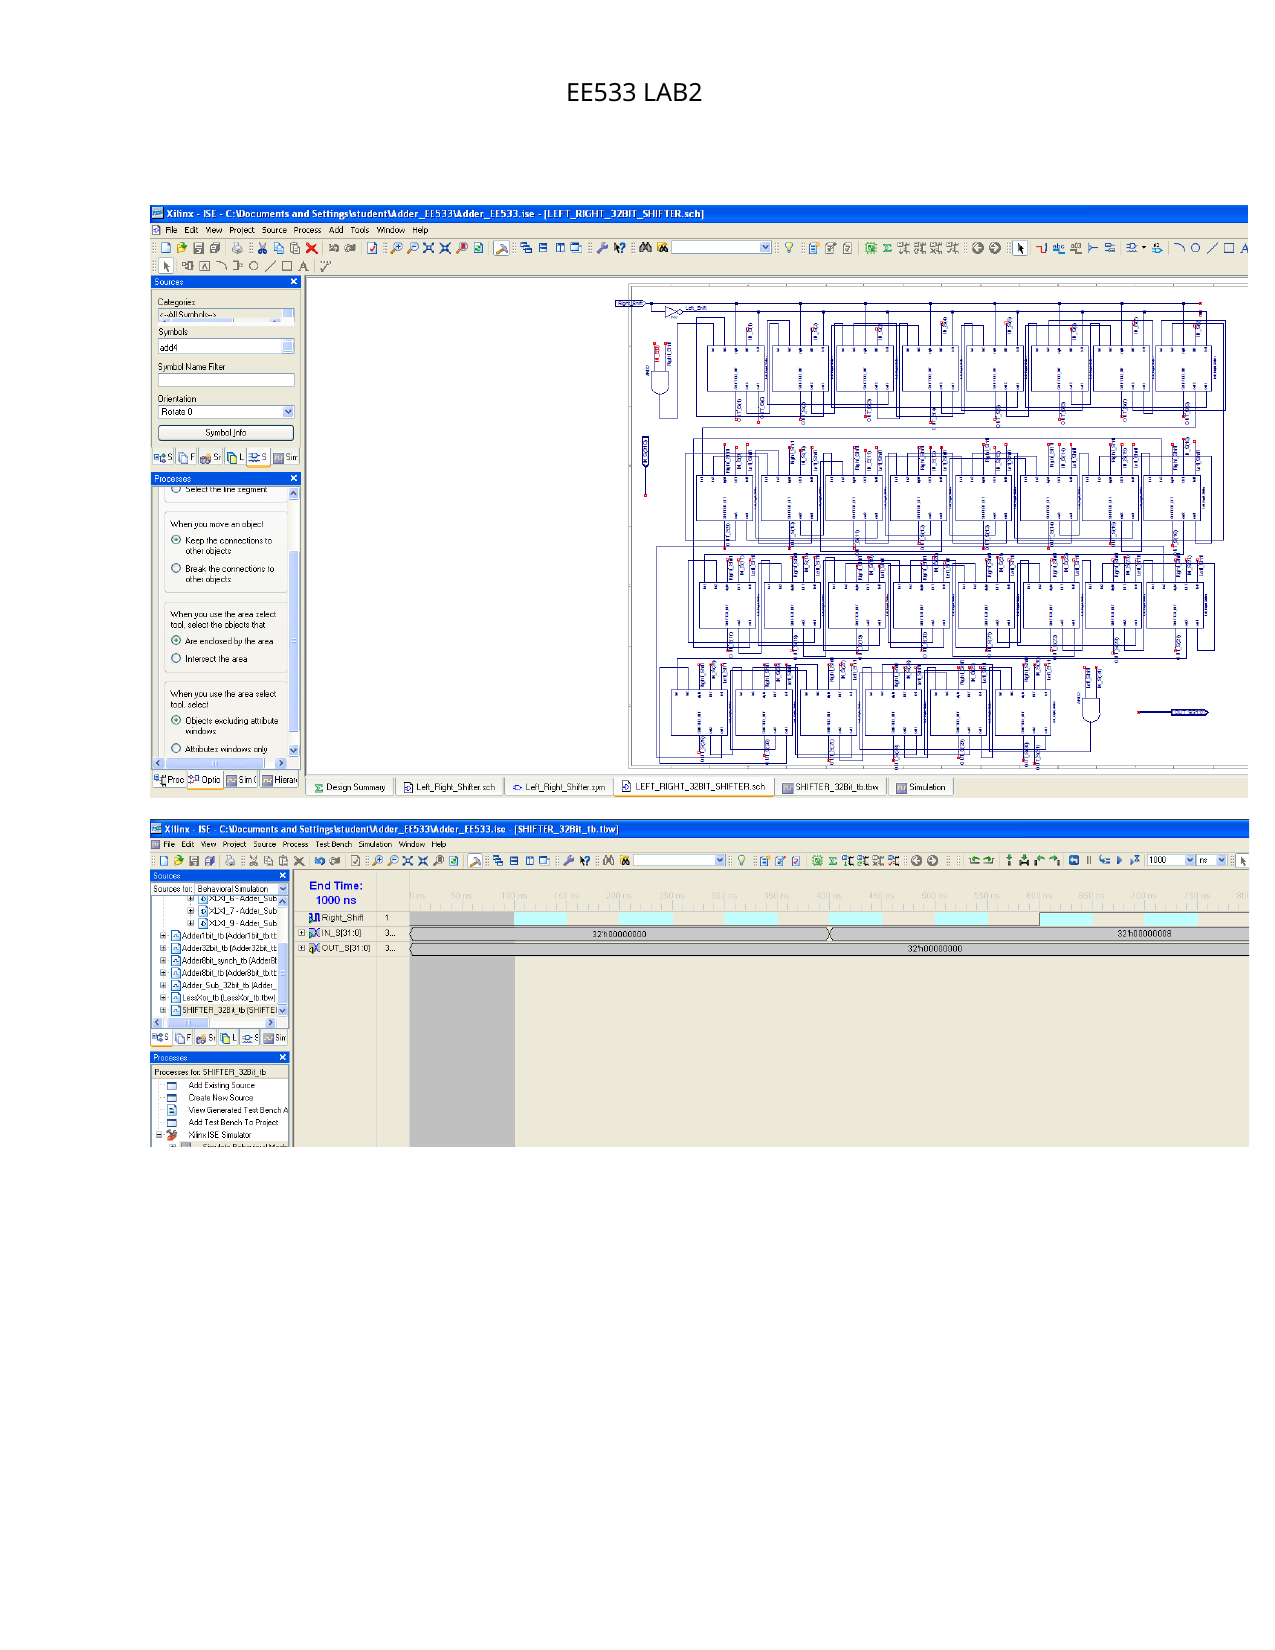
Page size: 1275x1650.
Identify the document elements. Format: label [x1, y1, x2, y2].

picture [150, 819, 1250, 1147]
picture [150, 205, 1248, 798]
